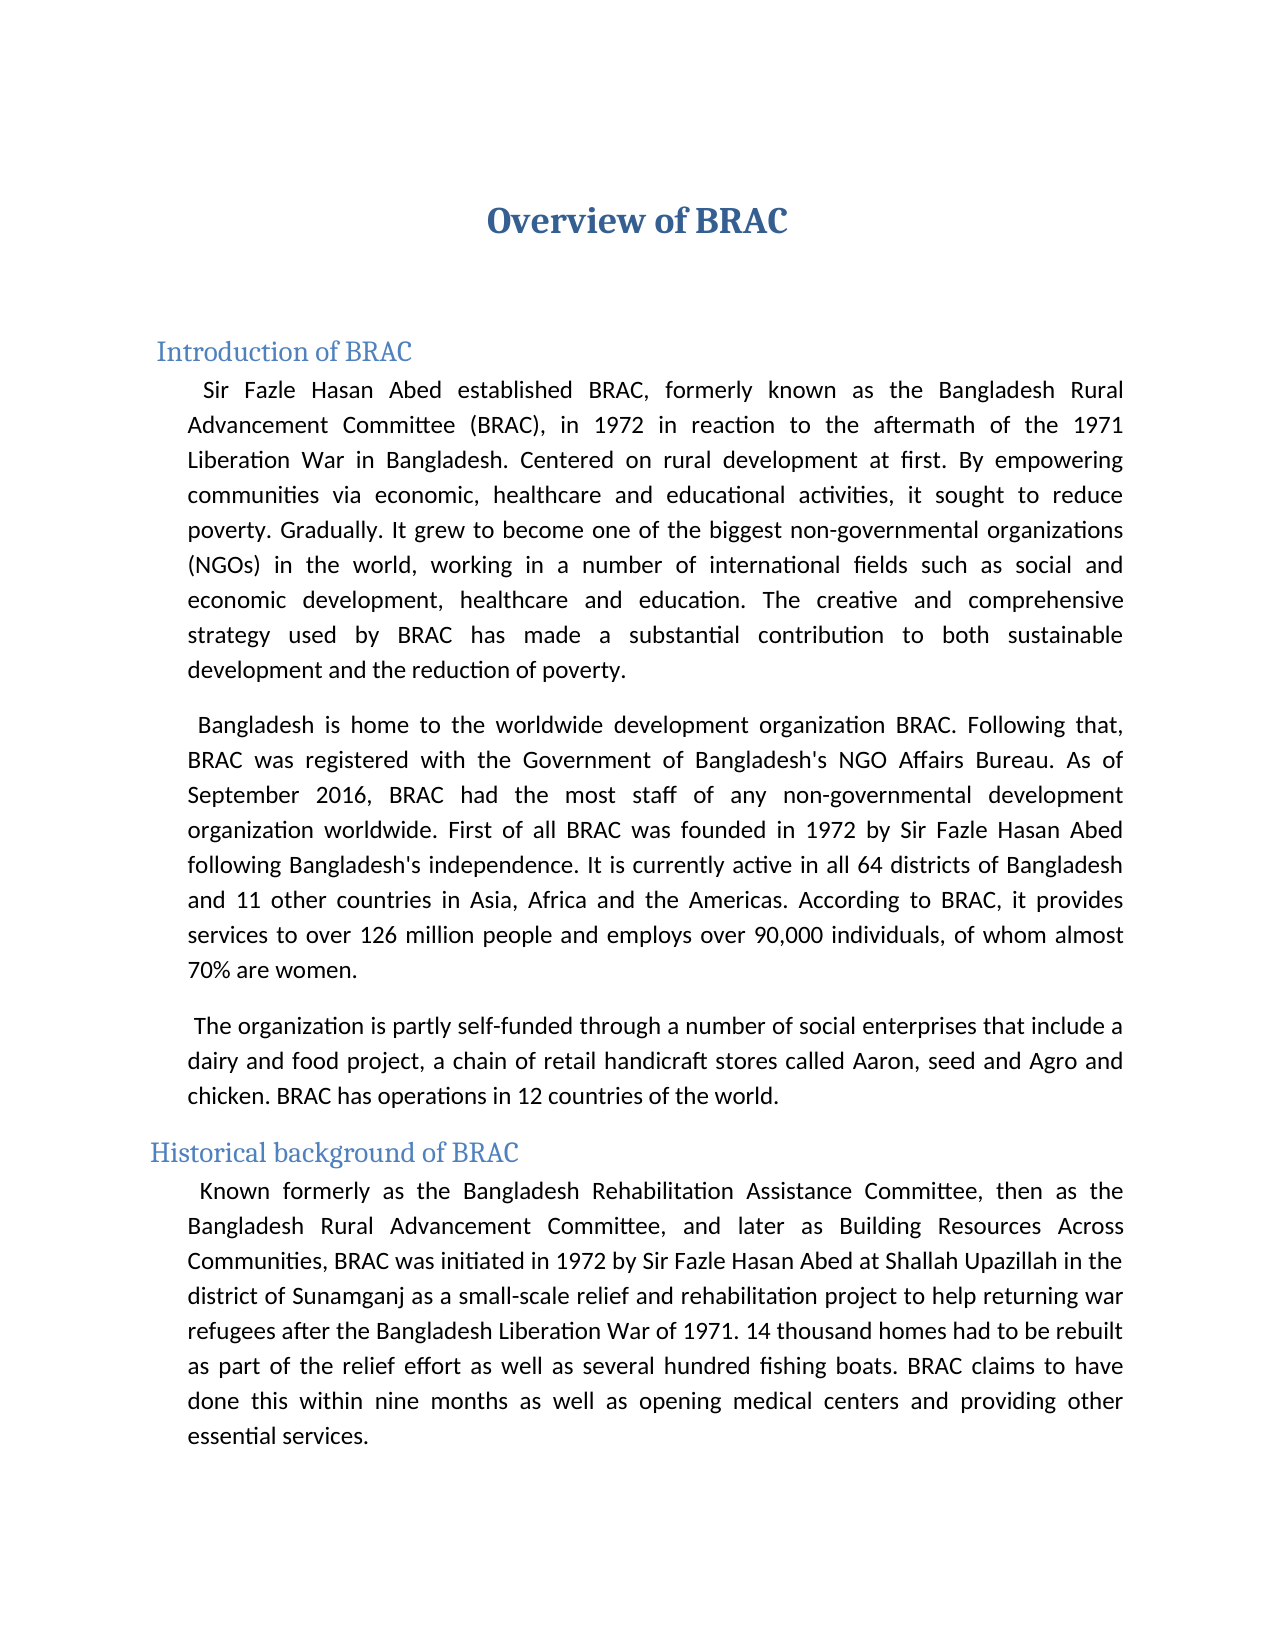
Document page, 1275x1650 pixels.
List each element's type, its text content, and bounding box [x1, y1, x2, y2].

text The organization is partly self-funded through a number of social enterprises that include a dairy and food project, a chain of retail handicraft stores called Aaron, seed and Agro and chicken. BRAC has operations in 12 countries of the world. [187, 1011, 1125, 1111]
text Bangladesh is home to the worldwide development organization BRAC. Following that, BRAC was registered with the Government of Bangladesh's NGO Affairs Bureau. As of September 2016, BRAC had the most staff of any non-governmental development organization worldwide. First of all BRAC was founded in 1972 by Sir Fazle Hasan Abed following Bangladesh's independence. It is currently active in all 64 districts of Bangladesh and 11 other countries in Asia, Africa and the Americas. According to BRAC, it provides services to over 126 million people and employs over 90,000 individuals, of whom almost 70% are women. [187, 710, 1125, 985]
subtitle Introduction of BRAC [150, 335, 1125, 369]
subtitle Overview of BRAC [150, 200, 1125, 243]
subtitle Historical background of BRAC [150, 1136, 1125, 1170]
text Known formerly as the Bangladesh Rehabilitation Assistance Committee, then as the Bangladesh Rural Advancement Committee, and later as Building Resources Across Communities, BRAC was initiated in 1972 by Sir Fazle Hasan Abed at Shallah Upazillah in the district of Sunamganj as a small-scale relief and rehabilitation project to help returning war refugees after the Bangladesh Liberation War of 1971. 14 thousand homes had to be rebuilt as part of the relief effort as well as several hundred fishing boats. BRAC claims to have done this within nine months as well as opening medical centers and providing other essential services. [187, 1175, 1125, 1450]
text Sir Fazle Hasan Abed established BRAC, formerly known as the Bangladesh Rural Advancement Committee (BRAC), in 1972 in reaction to the aftermath of the 1971 Liberation War in Bangladesh. Centered on rural development at first. By empowering communities via economic, healthcare and educational activities, it sought to reduce poverty. Gradually. It grew to become one of the biggest non-governmental organizations (NGOs) in the world, working in a number of international fields such as social and economic development, healthcare and education. The creative and comprehensive strategy used by BRAC has made a substantial contribution to both sustainable development and the reduction of poverty. [187, 374, 1125, 684]
